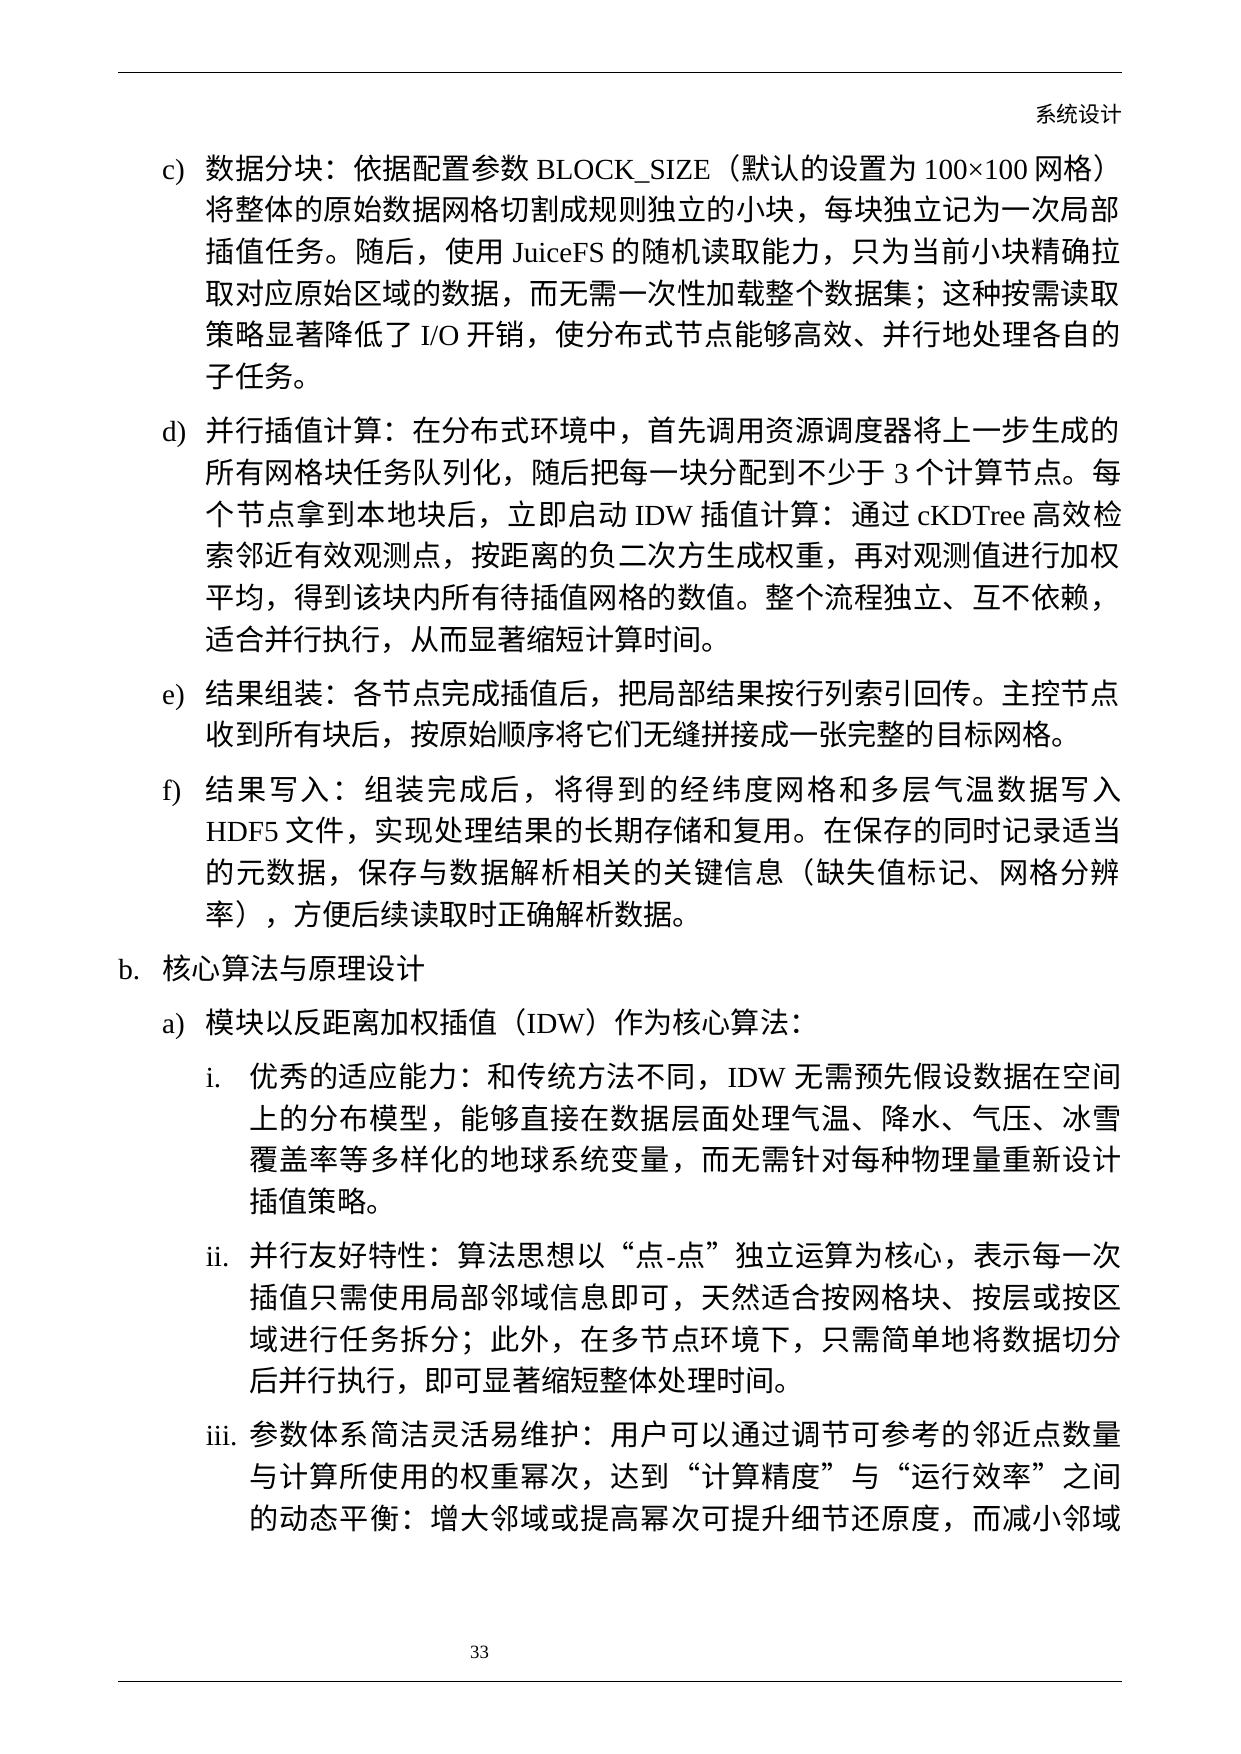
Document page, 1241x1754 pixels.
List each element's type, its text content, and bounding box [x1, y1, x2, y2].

list 模块以反距离加权插值（IDW）作为核心算法： [162, 1000, 1122, 1042]
list 优秀的适应能力：和传统方法不同，IDW 无需预先假设数据在空间上的分布模型，能够直接在数据层面处理气温、降水、气压、冰雪覆盖率等多样化的地球系统变量，而无需针对每种物理量重新设计插值策略。 [206, 1054, 1122, 1221]
list 结果组装：各节点完成插值后，把局部结果按行列索引回传。主控节点收到所有块后，按原始顺序将它们无缝拼接成一张完整的目标网格。 [162, 671, 1122, 754]
list 核心算法与原理设计 [118, 946, 1122, 987]
list 数据分块：依据配置参数BLOCK_SIZE（默认的设置为100×100网格）将整体的原始数据网格切割成规则独立的小块，每块独立记为一次局部插值任务。随后，使用JuiceFS的随机读取能力，只为当前小块精确拉取对应原始区域的数据，而无需一次性加载整个数据集；这种按需读取策略显著降低了I/O开销，使分布式节点能够高效、并行地处理各自的子任务。 [162, 146, 1122, 396]
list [206, 1412, 1122, 1537]
list 并行插值计算：在分布式环境中，首先调用资源调度器将上一步生成的所有网格块任务队列化，随后把每一块分配到不少于3个计算节点。每个节点拿到本地块后，立即启动IDW插值计算：通过cKDTree高效检索邻近有效观测点，按距离的负二次方生成权重，再对观测值进行加权平均，得到该块内所有待插值网格的数值。整个流程独立、互不依赖，适合并行执行，从而显著缩短计算时间。 [162, 408, 1122, 658]
list 结果写入：组装完成后，将得到的经纬度网格和多层气温数据写入HDF5文件，实现处理结果的长期存储和复用。在保存的同时记录适当的元数据，保存与数据解析相关的关键信息（缺失值标记、网格分辨率），方便后续读取时正确解析数据。 [162, 767, 1122, 933]
list 并行友好特性：算法思想以“点-点”独立运算为核心，表示每一次插值只需使用局部邻域信息即可，天然适合按网格块、按层或按区域进行任务拆分；此外，在多节点环境下，只需简单地将数据切分后并行执行，即可显著缩短整体处理时间。 [206, 1233, 1122, 1400]
